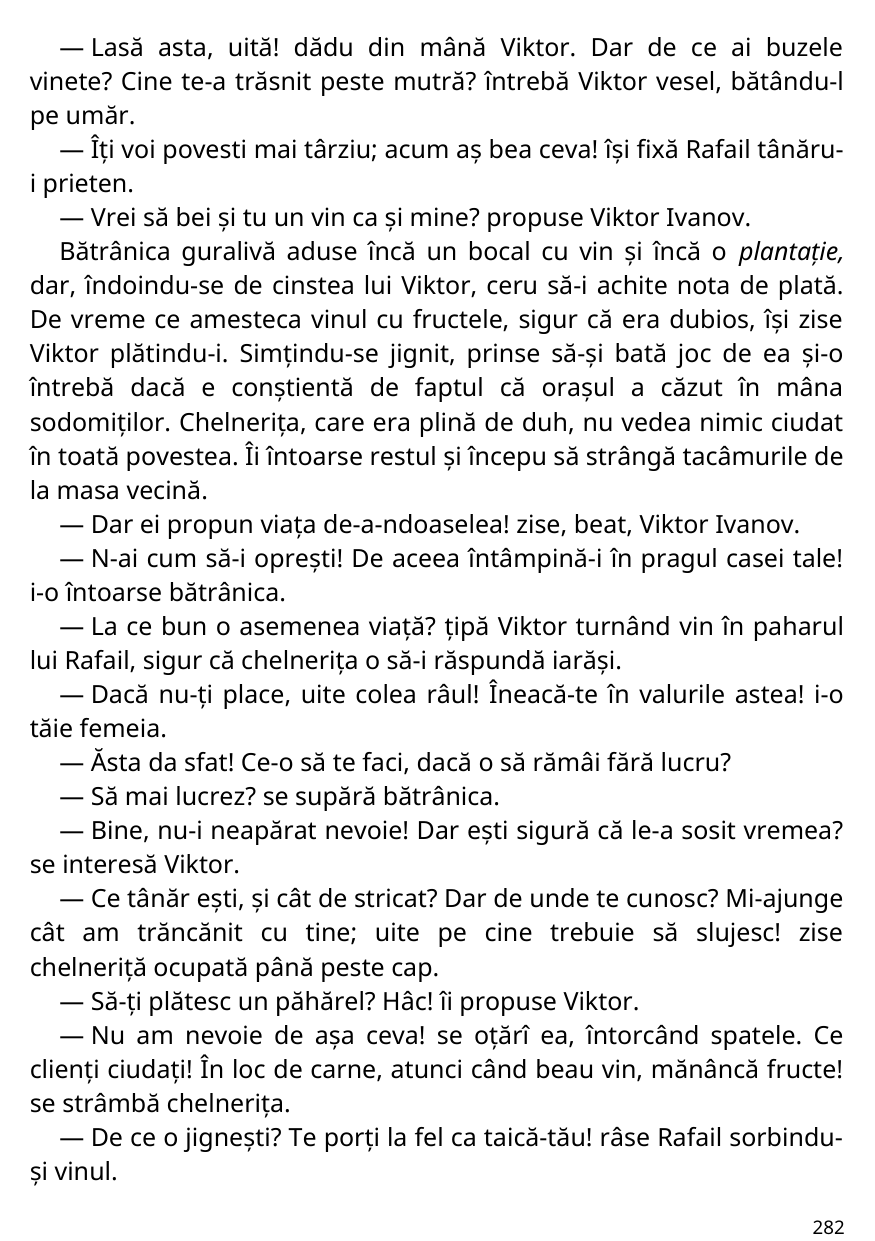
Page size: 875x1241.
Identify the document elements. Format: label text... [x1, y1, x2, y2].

text — Să mai lucrez? se supără bătrânica. [29, 779, 844, 813]
text — Ce tânăr ești, și cât de stricat? Dar de unde te cunosc? Mi-ajunge cât am trăncănit cu tine; uite pe cine trebuie să slujesc! zise chelneriță ocupată până peste cap. [29, 881, 844, 983]
text — De ce o jignești? Te porți la fel ca taică-tău! râse Rafail sorbindu-și vinul. [29, 1119, 844, 1188]
text — N-ai cum să-i oprești! De aceea întâmpină-i în pragul casei tale! i-o întoarse bătrânica. [29, 540, 844, 608]
text — Lasă asta, uită! dădu din mână Viktor. Dar de ce ai buzele vinete? Cine te-a trăsnit peste mutră? întrebă Viktor vesel, bătându-l pe umăr. [29, 29, 844, 132]
text Bătrânica guralivă aduse încă un bocal cu vin și încă o plantație, dar, îndoindu-se de cinstea lui Viktor, ceru să-i achite nota de plată. De vreme ce amesteca vinul cu fructele, sigur că era dubios, își zise Viktor plătindu-i. Simțindu-se jignit, prinse să-și bată joc de ea și-o întrebă dacă e conștientă de faptul că orașul a căzut în mâna sodomiților. Chelnerița, care era plină de duh, nu vedea nimic ciudat în toată povestea. Îi întoarse restul și începu să strângă tacâmurile de la masa vecină. [29, 234, 844, 506]
text — Dar ei propun viața de-a-ndoaselea! zise, beat, Viktor Ivanov. [29, 506, 844, 540]
text — Ăsta da sfat! Ce-o să te faci, dacă o să rămâi fără lucru? [29, 745, 844, 779]
text — Nu am nevoie de așa ceva! se oțărî ea, întorcând spatele. Ce clienți ciudați! În loc de carne, atunci când beau vin, mănâncă fructe! se strâmbă chelnerița. [29, 1017, 844, 1119]
text — Îți voi povesti mai târziu; acum aș bea ceva! își fixă Rafail tânăru-i prieten. [29, 132, 844, 200]
text — Dacă nu-ți place, uite colea râul! Îneacă-te în valurile astea! i-o tăie femeia. [29, 677, 844, 745]
text — Vrei să bei și tu un vin ca și mine? propuse Viktor Ivanov. [29, 200, 844, 234]
text — Să-ți plătesc un păhărel? Hâc! îi propuse Viktor. [29, 983, 844, 1017]
text — Bine, nu-i neapărat nevoie! Dar ești sigură că le-a sosit vremea? se interesă Viktor. [29, 813, 844, 881]
text — La ce bun o asemenea viață? țipă Viktor turnând vin în paharul lui Rafail, sigur că chelnerița o să-i răspundă iarăși. [29, 608, 844, 677]
